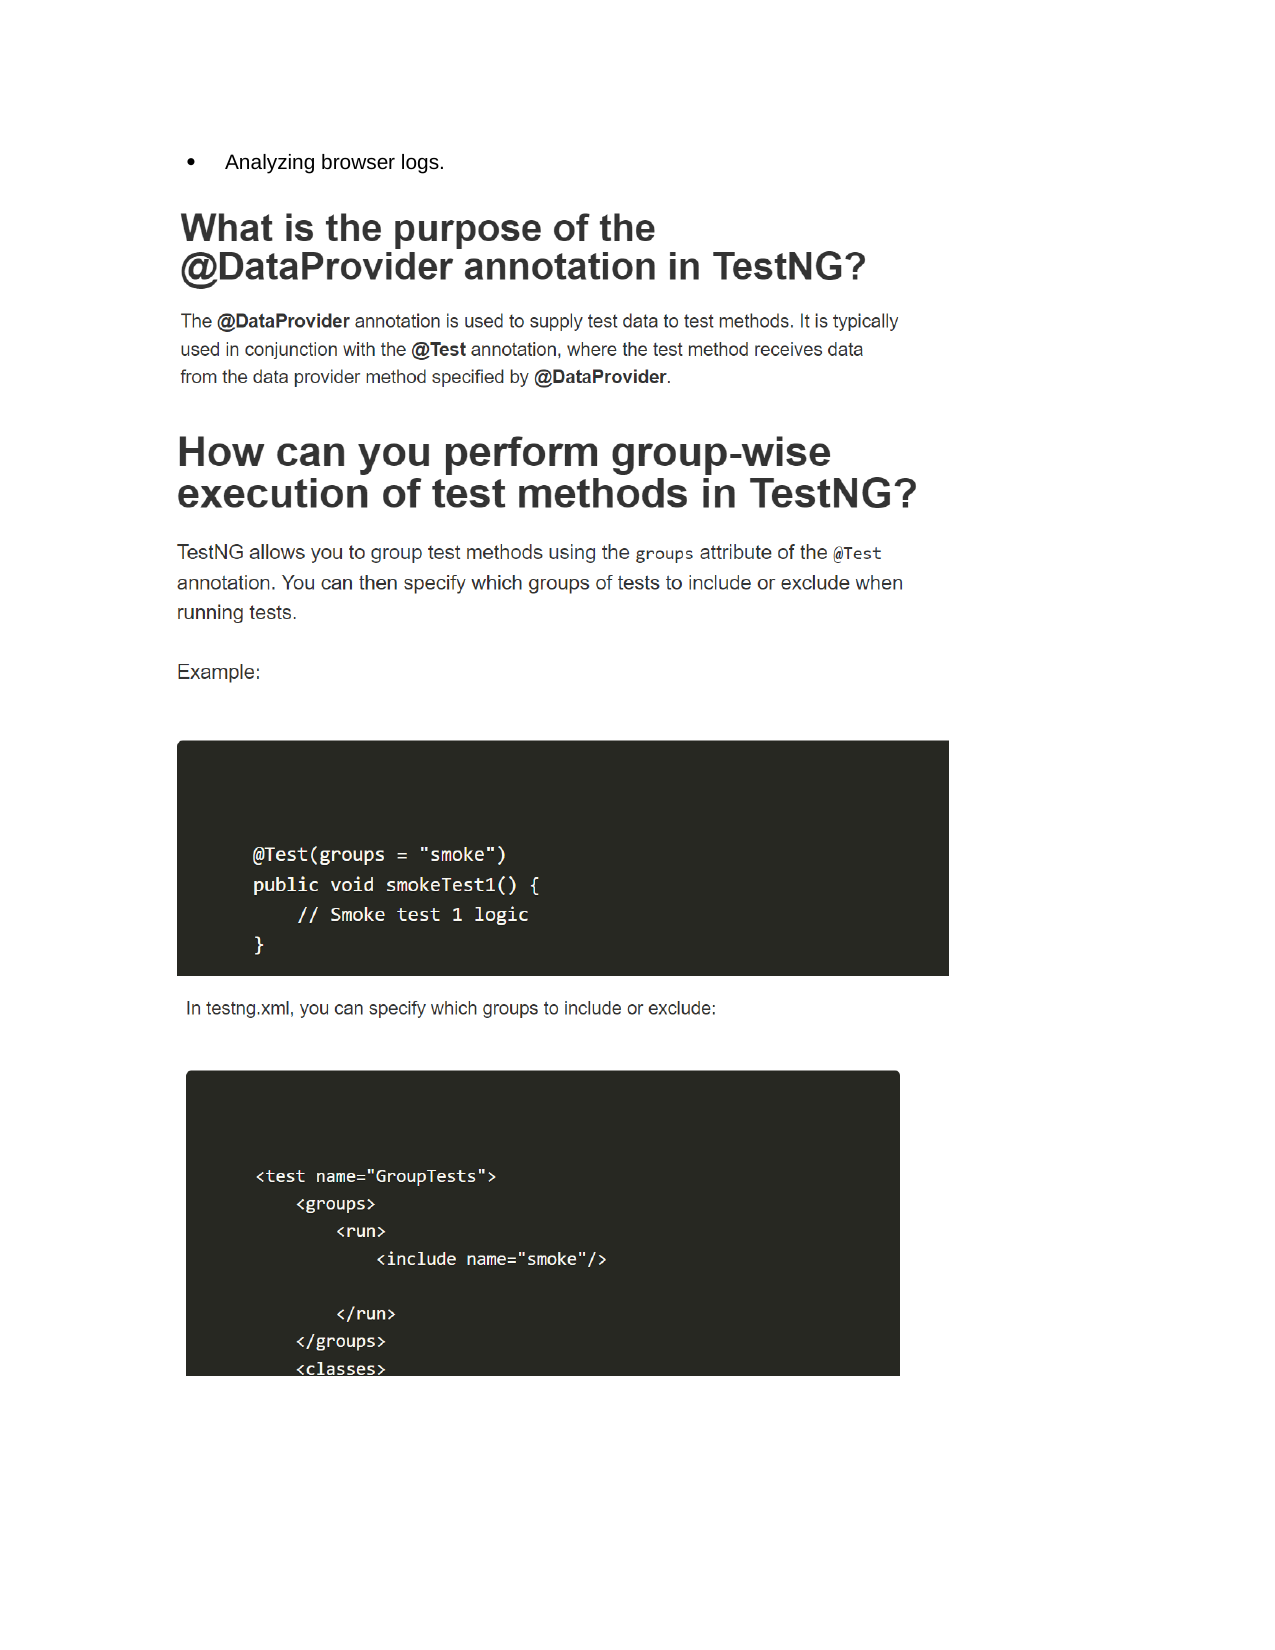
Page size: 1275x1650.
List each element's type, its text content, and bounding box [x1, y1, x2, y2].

list Analyzing browser logs. [187, 150, 1125, 174]
picture [150, 430, 949, 976]
picture [150, 991, 935, 1376]
picture [150, 190, 908, 414]
